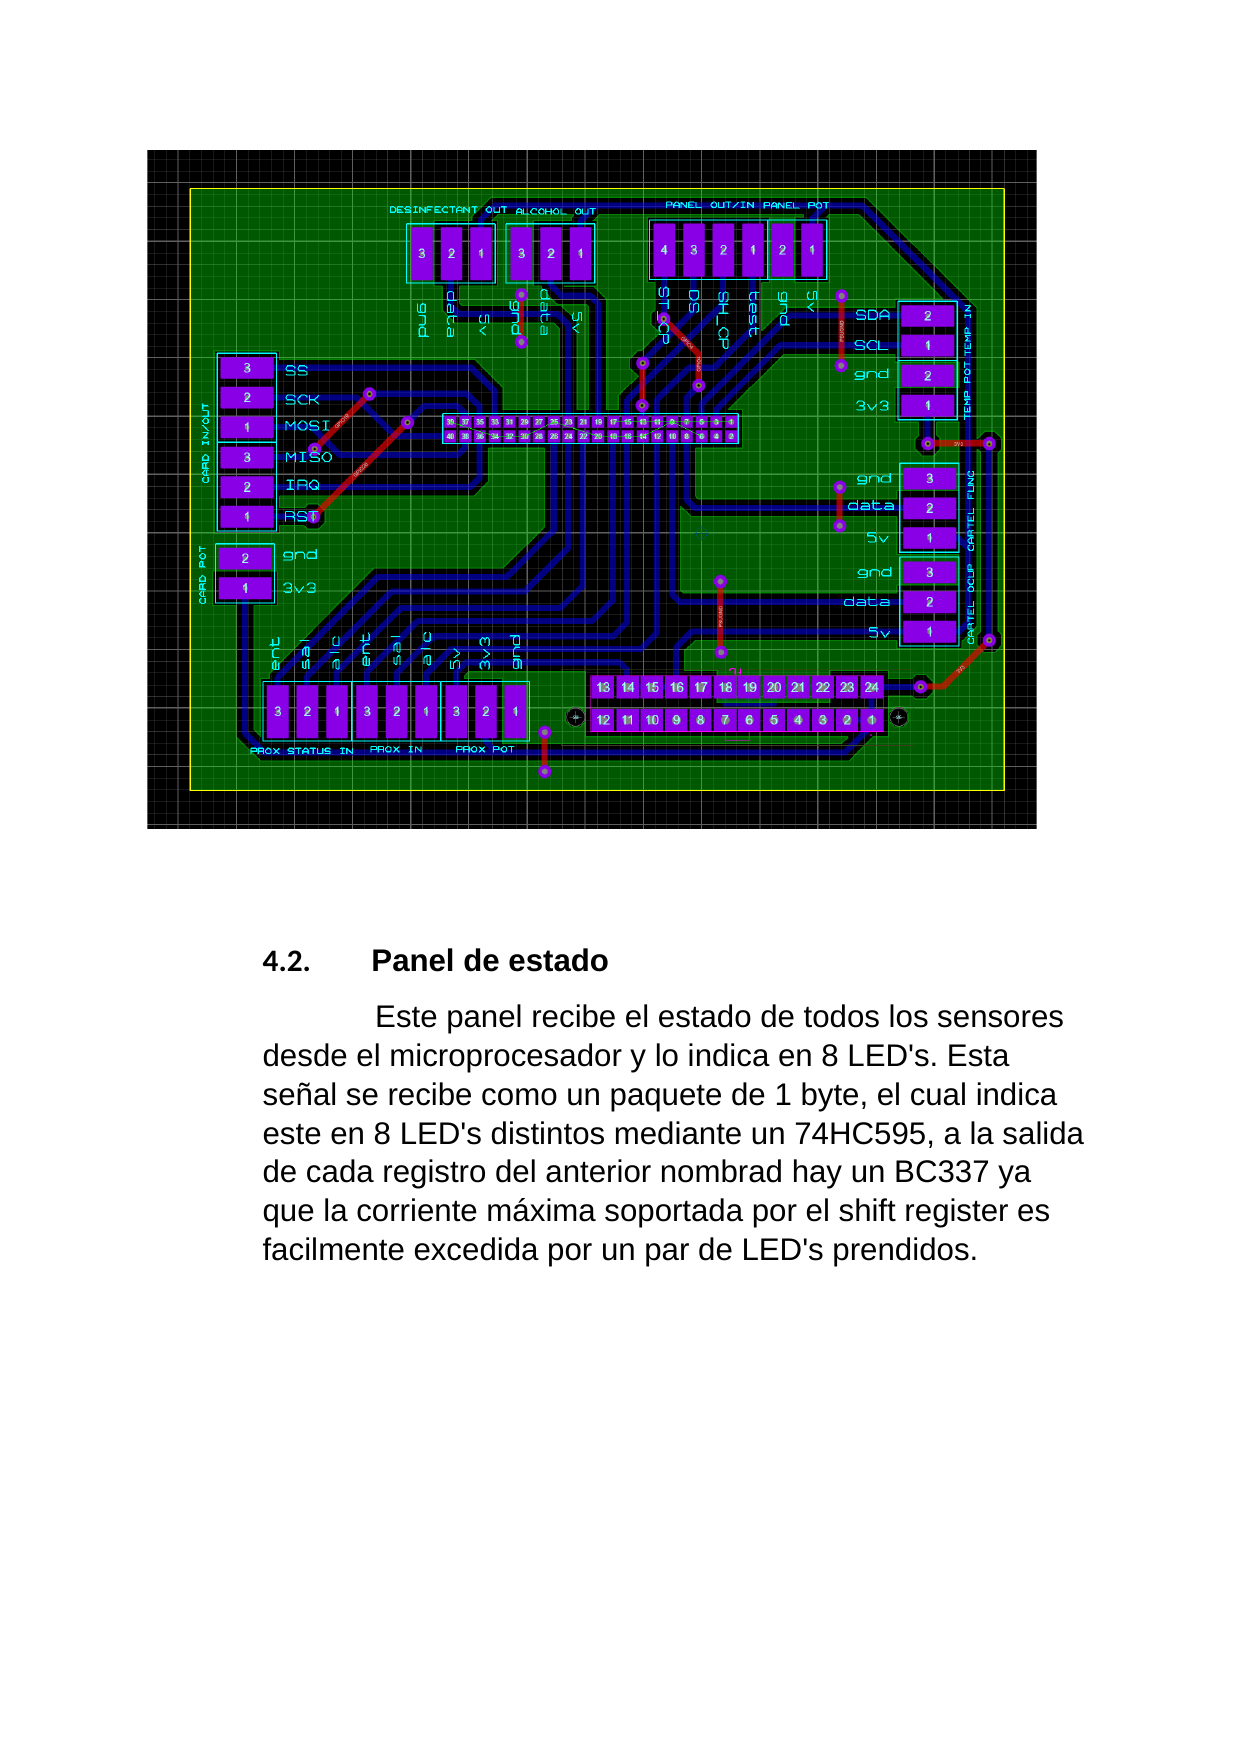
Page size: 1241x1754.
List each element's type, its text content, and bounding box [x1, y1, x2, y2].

text Este panel recibe el estado de todos los sensores desde el microprocesador y lo indica en 8 LED's. Esta señal se recibe como un paquete de 1 byte, el cual indica este en 8 LED's distintos mediante un 74HC595, a la salida de cada registro del anterior nombrad hay un BC337 ya que la corriente máxima soportada por el shift register es facilmente excedida por un par de LED's prendidos. [262, 998, 1090, 1267]
picture [147, 150, 1037, 829]
list Panel de estado [262, 941, 1090, 979]
